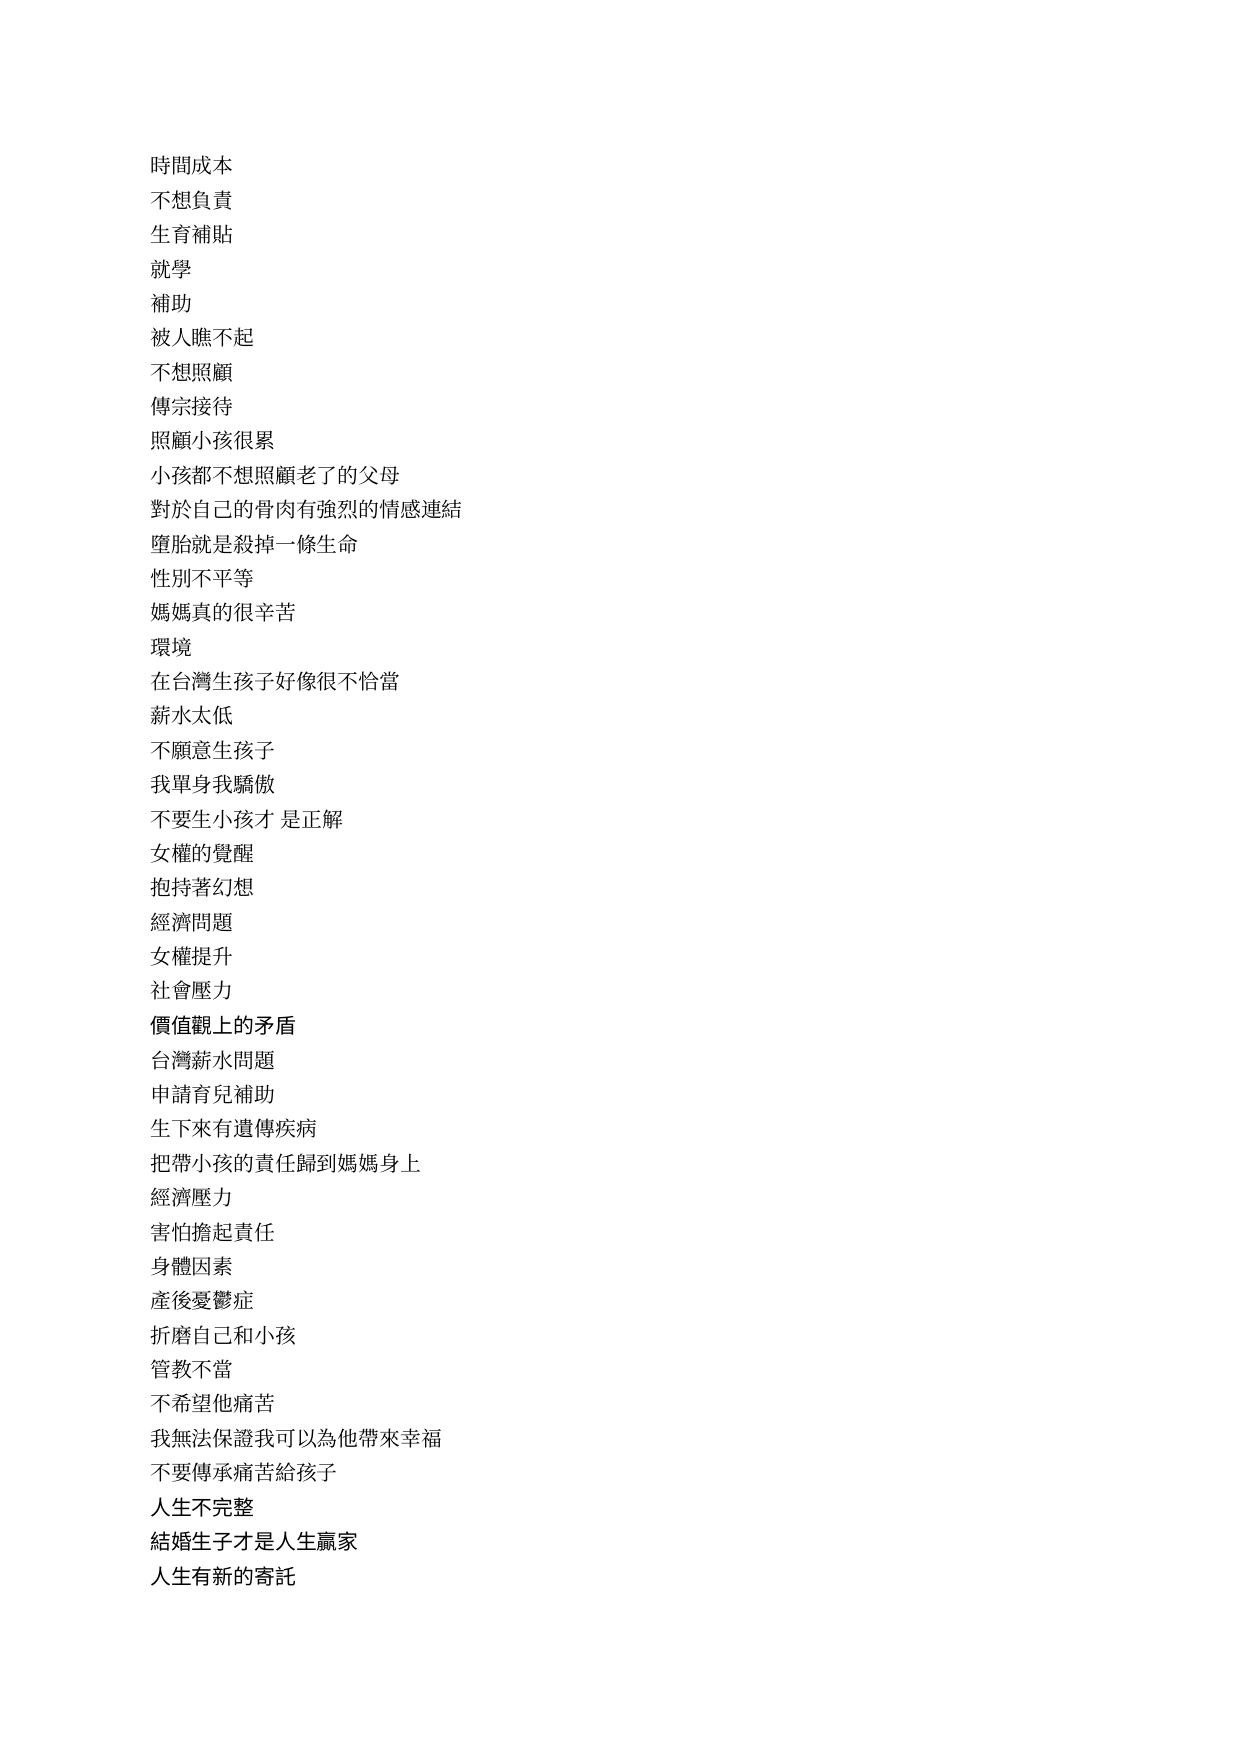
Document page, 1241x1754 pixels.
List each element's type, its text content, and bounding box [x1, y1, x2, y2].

text 環境 [150, 631, 1090, 661]
text 不想照顧 [150, 356, 1090, 386]
text 薪水太低 [150, 700, 1090, 730]
text 我單身我驕傲 [150, 769, 1090, 799]
text 不願意生孩子 [150, 734, 1090, 764]
text 人生有新的寄託 [150, 1560, 1090, 1591]
text 台灣薪水問題 [150, 1044, 1090, 1074]
text 在台灣生孩子好像很不恰當 [150, 666, 1090, 696]
text 產後憂鬱症 [150, 1285, 1090, 1314]
text 我無法保證我可以為他帶來幸福 [150, 1422, 1090, 1452]
text 媽媽真的很辛苦 [150, 597, 1090, 627]
text 經濟問題 [150, 906, 1090, 936]
text 照顧小孩很累 [150, 425, 1090, 455]
text 不希望他痛苦 [150, 1388, 1090, 1418]
text 就學 [150, 253, 1090, 283]
text 不想負責 [150, 184, 1090, 214]
text 結婚生子才是人生贏家 [150, 1526, 1090, 1556]
text 社會壓力 [150, 975, 1090, 1005]
text 補助 [150, 287, 1090, 317]
text 生育補貼 [150, 219, 1090, 249]
text 女權提升 [150, 941, 1090, 971]
text 生下來有遺傳疾病 [150, 1113, 1090, 1143]
text 折磨自己和小孩 [150, 1319, 1090, 1349]
text 人生不完整 [150, 1491, 1090, 1521]
text 傳宗接待 [150, 391, 1090, 421]
text 不要生小孩才 是正解 [150, 803, 1090, 833]
text 害怕擔起責任 [150, 1216, 1090, 1246]
text 小孩都不想照顧老了的父母 [150, 459, 1090, 489]
text 把帶小孩的責任歸到媽媽身上 [150, 1147, 1090, 1177]
text 性別不平等 [150, 562, 1090, 592]
text 女權的覺醒 [150, 837, 1090, 867]
text 管教不當 [150, 1353, 1090, 1383]
text 對於自己的骨肉有強烈的情感連結 [150, 494, 1090, 524]
text 時間成本 [150, 150, 1090, 180]
text 墮胎就是殺掉一條生命 [150, 528, 1090, 558]
text 被人瞧不起 [150, 322, 1090, 352]
text 身體因素 [150, 1250, 1090, 1280]
text 經濟壓力 [150, 1182, 1090, 1211]
text 不要傳承痛苦給孩子 [150, 1457, 1090, 1486]
text 抱持著幻想 [150, 872, 1090, 902]
text 價值觀上的矛盾 [150, 1009, 1090, 1039]
text 申請育兒補助 [150, 1078, 1090, 1108]
